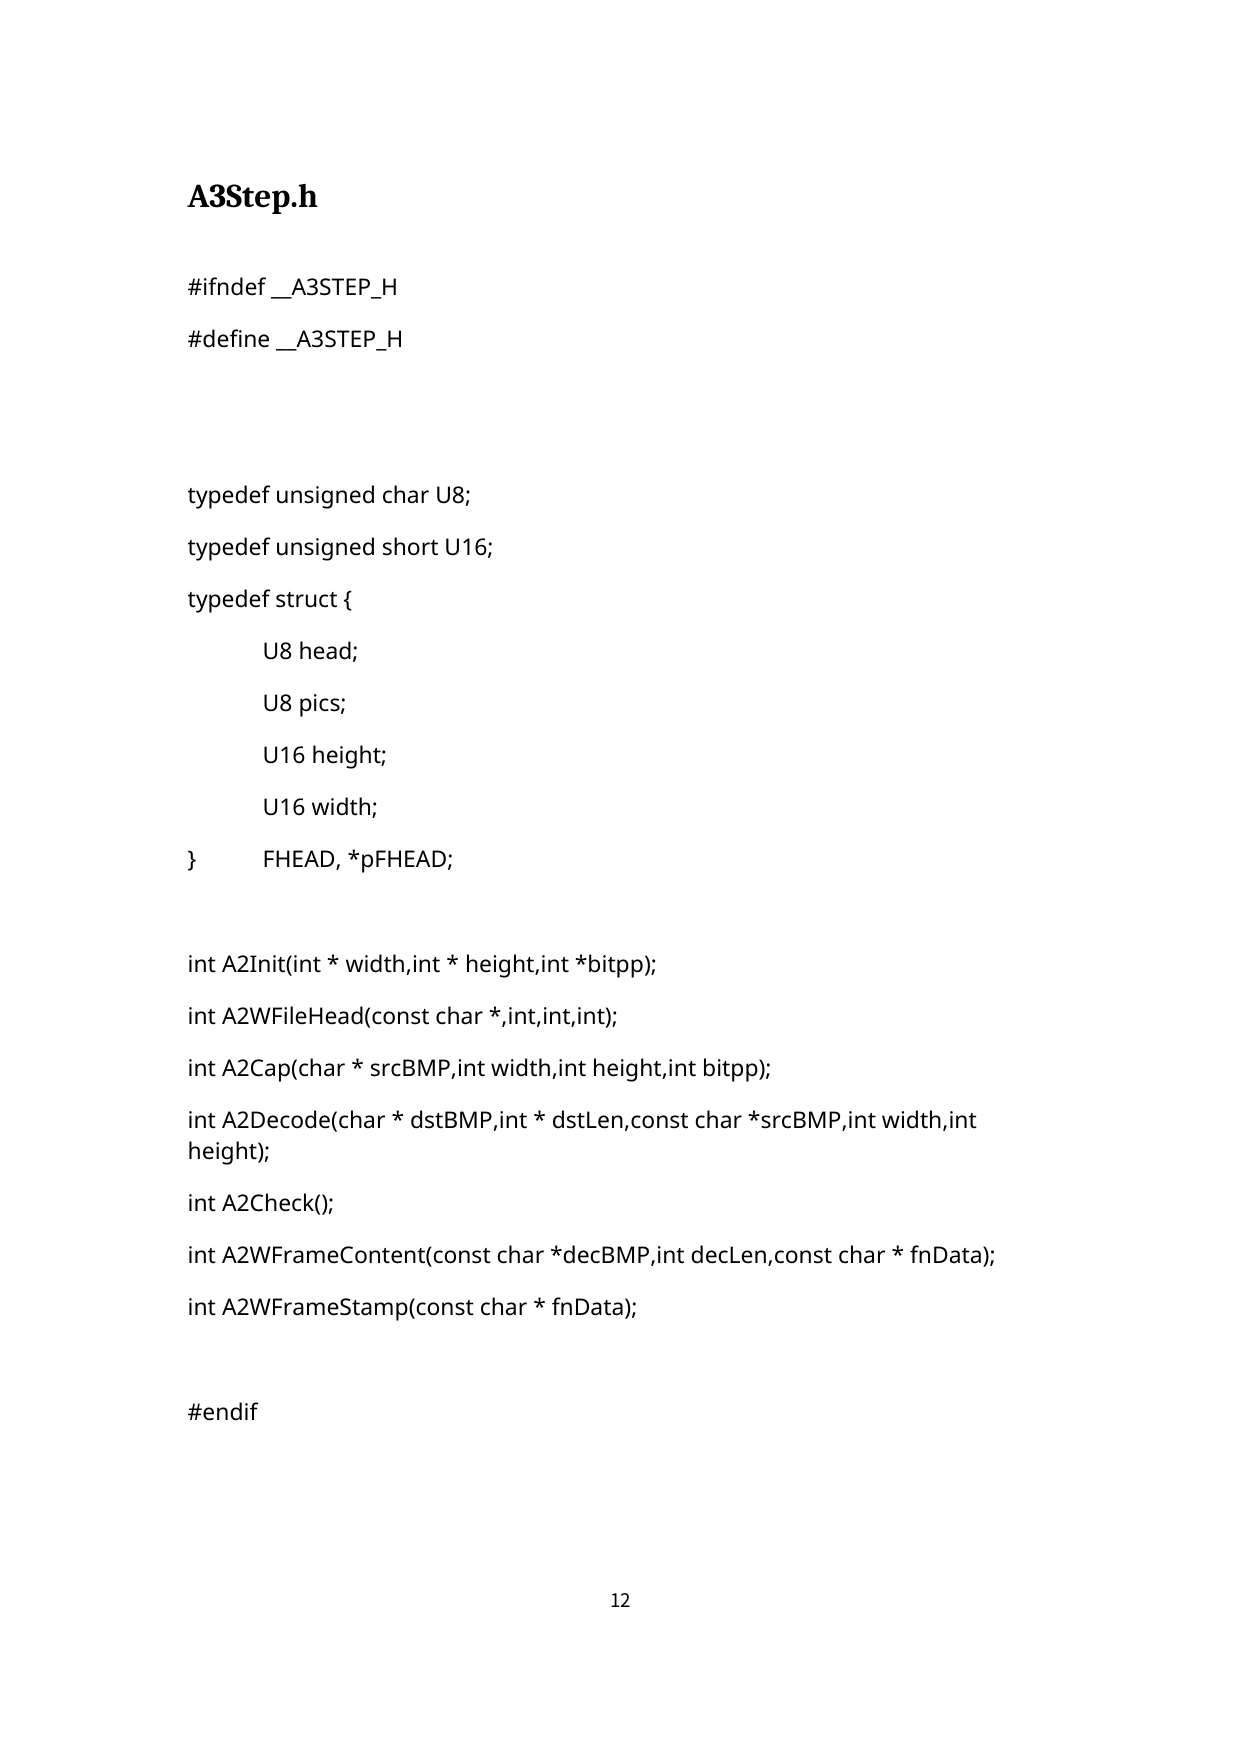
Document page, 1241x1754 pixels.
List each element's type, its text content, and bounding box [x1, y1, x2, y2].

text int A2WFrameContent(const char *decBMP,int decLen,const char * fnData); [187, 1239, 1053, 1270]
text U16 width; [187, 791, 1053, 822]
text int A2WFileHead(const char *,int,int,int); [187, 999, 1053, 1031]
text int A2Check(); [187, 1187, 1053, 1218]
text int A2Cap(char * srcBMP,int width,int height,int bitpp); [187, 1052, 1053, 1083]
text int A2Init(int * width,int * height,int *bitpp); [187, 947, 1053, 979]
text U8 pics; [187, 687, 1053, 718]
text #endif [187, 1395, 1053, 1427]
text int A2WFrameStamp(const char * fnData); [187, 1291, 1053, 1322]
text } FHEAD, *pFHEAD; [187, 843, 1053, 874]
text #ifndef __A3STEP_H [187, 270, 1053, 302]
text typedef struct { [187, 583, 1053, 614]
subtitle A3Step.h [187, 177, 1053, 215]
text U16 height; [187, 739, 1053, 770]
text typedef unsigned char U8; [187, 479, 1053, 510]
text int A2Decode(char * dstBMP,int * dstLen,const char *srcBMP,int width,int height); [187, 1104, 1053, 1166]
text typedef unsigned short U16; [187, 531, 1053, 562]
text #define __A3STEP_H [187, 322, 1053, 354]
text U8 head; [187, 635, 1053, 666]
